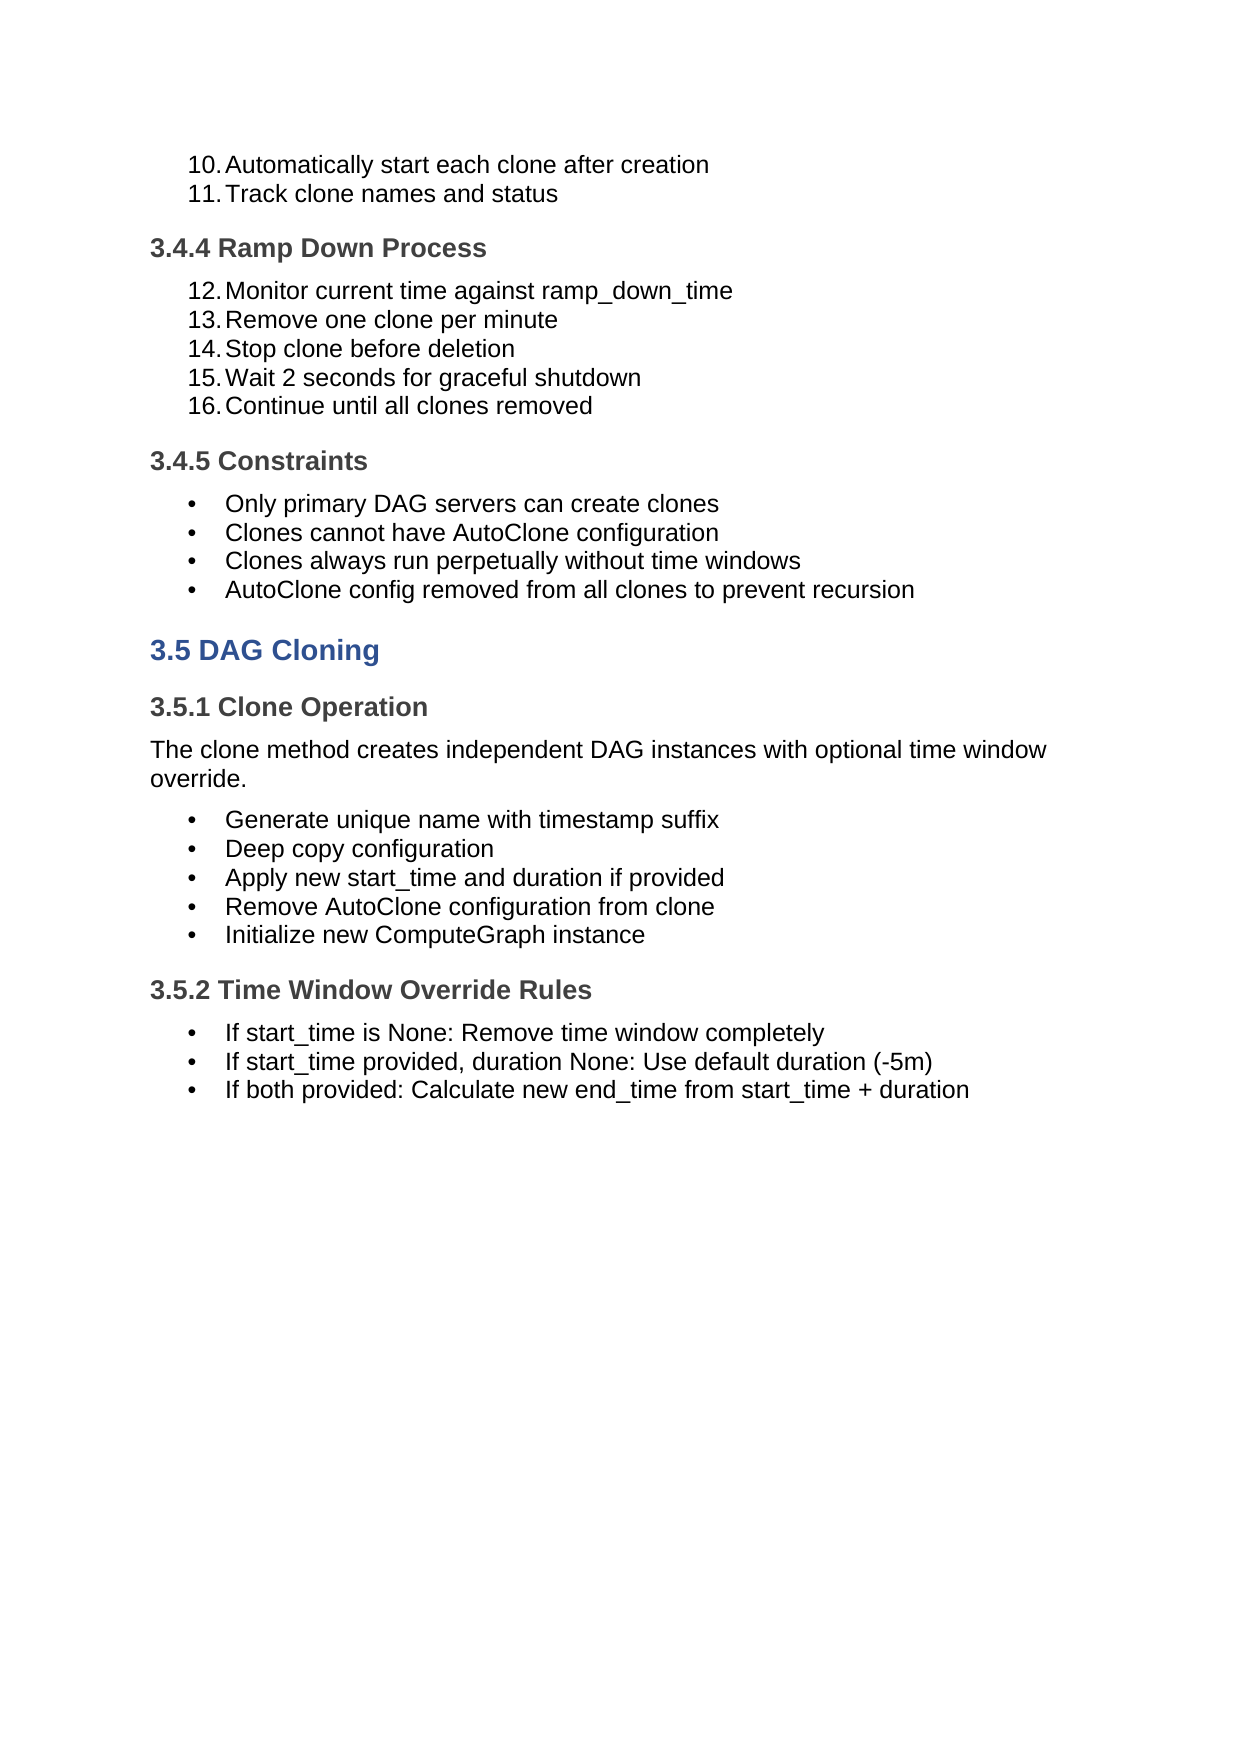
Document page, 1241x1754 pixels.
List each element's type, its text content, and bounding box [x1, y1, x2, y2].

list If both provided: Calculate new end_time from start_time + duration [187, 1075, 1090, 1104]
list Deep copy configuration [187, 834, 1090, 863]
list Monitor current time against ramp_down_time [187, 276, 1090, 305]
subtitle 3.5.1 Clone Operation [150, 691, 1090, 723]
list Wait 2 seconds for graceful shutdown [187, 362, 1090, 391]
list Track clone names and status [187, 179, 1090, 207]
list Initialize new ComputeGraph instance [187, 920, 1090, 949]
list If start_time is None: Remove time window completely [187, 1018, 1090, 1046]
list Apply new start_time and duration if provided [187, 863, 1090, 891]
subtitle 3.4.5 Constraints [150, 445, 1090, 476]
list Automatically start each clone after creation [187, 150, 1090, 179]
list Clones cannot have AutoClone configuration [187, 517, 1090, 546]
text The clone method creates independent DAG instances with optional time window override. [150, 735, 1090, 793]
subtitle 3.4.4 Ramp Down Process [150, 232, 1090, 264]
list Only primary DAG servers can create clones [187, 489, 1090, 517]
list Generate unique name with timestamp suffix [187, 805, 1090, 834]
list If start_time provided, duration None: Use default duration (-5m) [187, 1046, 1090, 1075]
subtitle 3.5.2 Time Window Override Rules [150, 974, 1090, 1005]
subtitle 3.5 DAG Cloning [150, 633, 1090, 666]
list AutoClone config removed from all clones to prevent recursion [187, 575, 1090, 604]
list Remove one clone per minute [187, 305, 1090, 334]
list Stop clone before deletion [187, 334, 1090, 362]
list Continue until all clones removed [187, 391, 1090, 420]
list Remove AutoClone configuration from clone [187, 891, 1090, 920]
list Clones always run perpetually without time windows [187, 546, 1090, 575]
